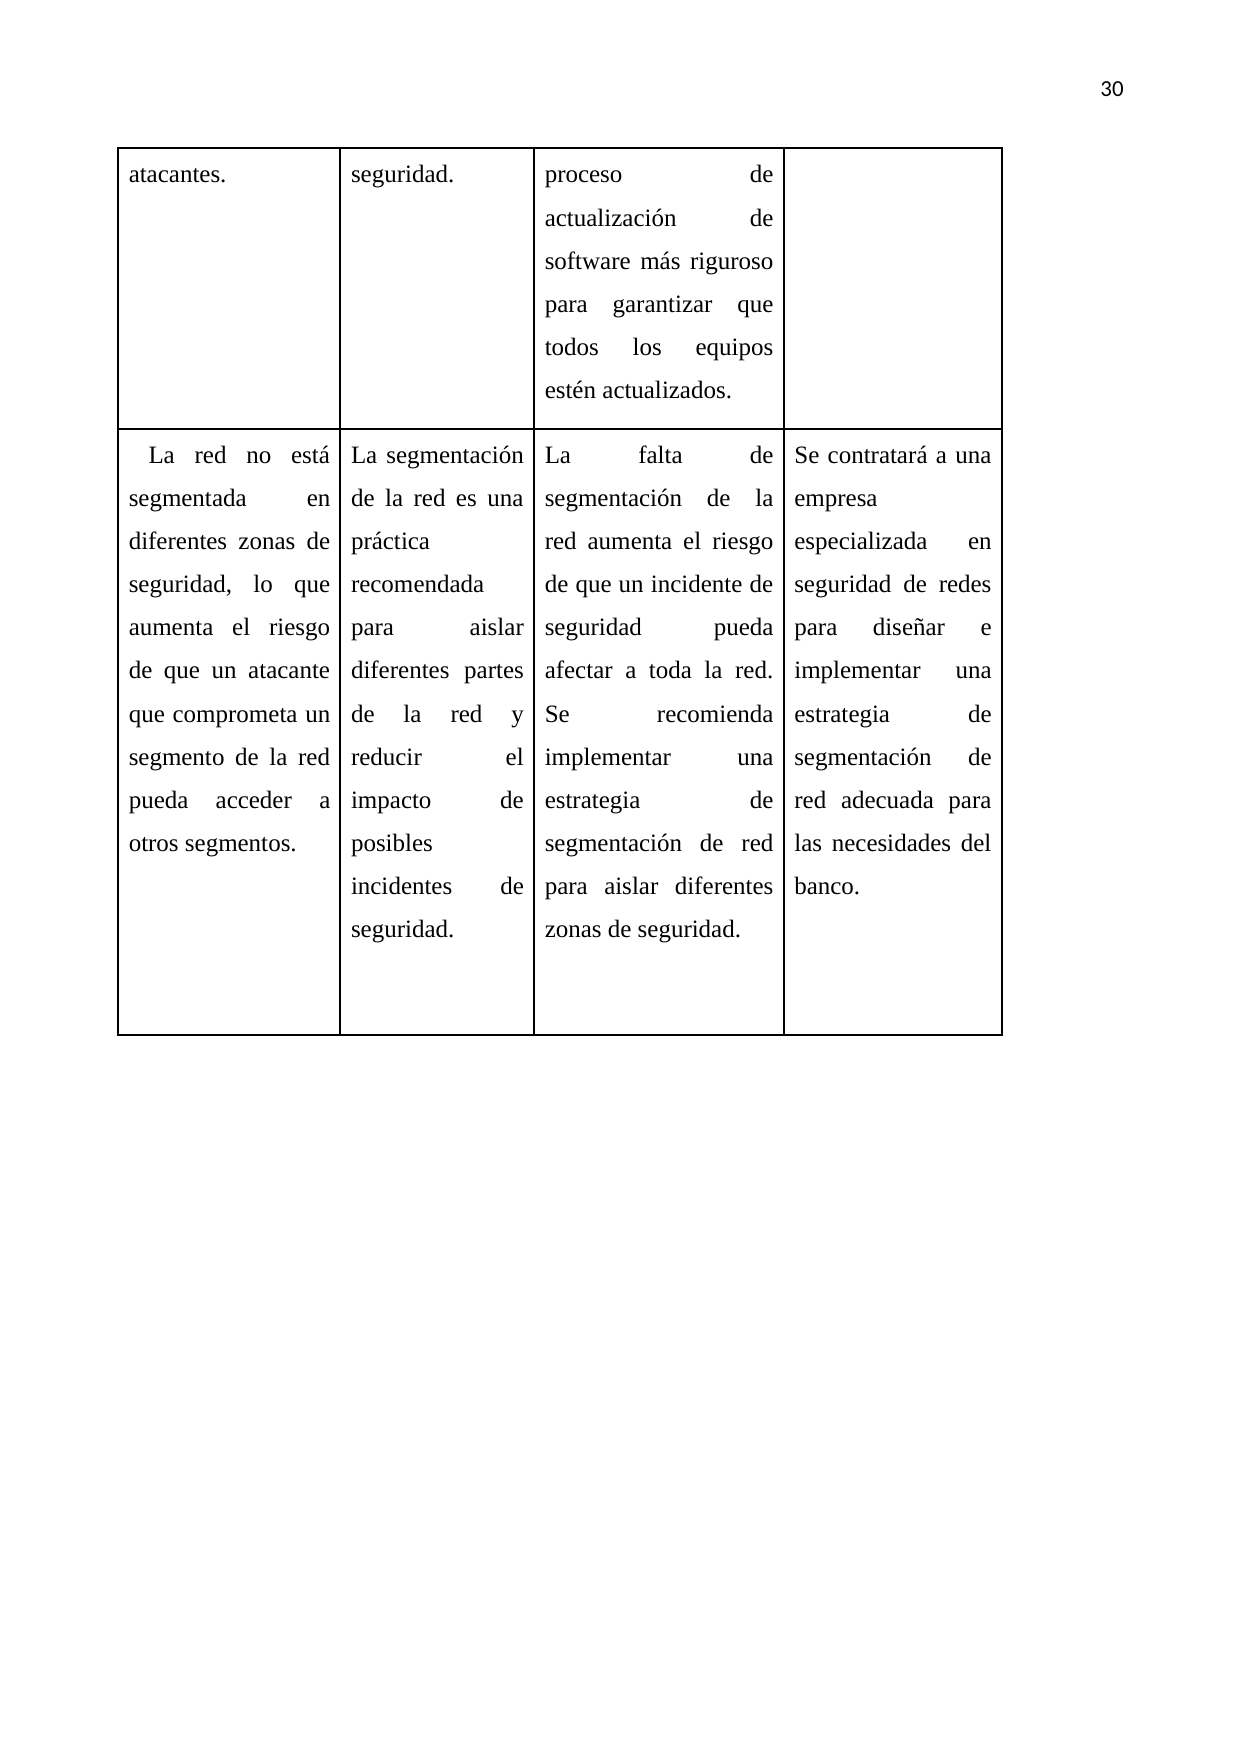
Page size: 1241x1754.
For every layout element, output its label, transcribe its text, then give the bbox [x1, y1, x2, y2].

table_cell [535, 149, 783, 427]
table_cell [341, 149, 533, 427]
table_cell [785, 149, 1001, 427]
table_cell La red no está segmentada en diferentes zonas de seguridad, lo que aumenta el riesgo de que un atacante que comprometa un segmento de la red pueda acceder a otros segmentos. [119, 430, 339, 1033]
table_cell Se contratará a una empresa especializada en seguridad de redes para diseñar e implementar una estrategia de segmentación de red adecuada para las necesidades del banco. [785, 430, 1001, 1033]
table_cell La falta de segmentación de la red aumenta el riesgo de que un incidente de seguridad pueda afectar a toda la red. Se recomienda implementar una estrategia de segmentación de red para aislar diferentes zonas de seguridad. [535, 430, 783, 1033]
table_cell La segmentación de la red es una práctica recomendada para aislar diferentes partes de la red y reducir el impacto de posibles incidentes de seguridad. [341, 430, 533, 1033]
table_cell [119, 149, 339, 427]
